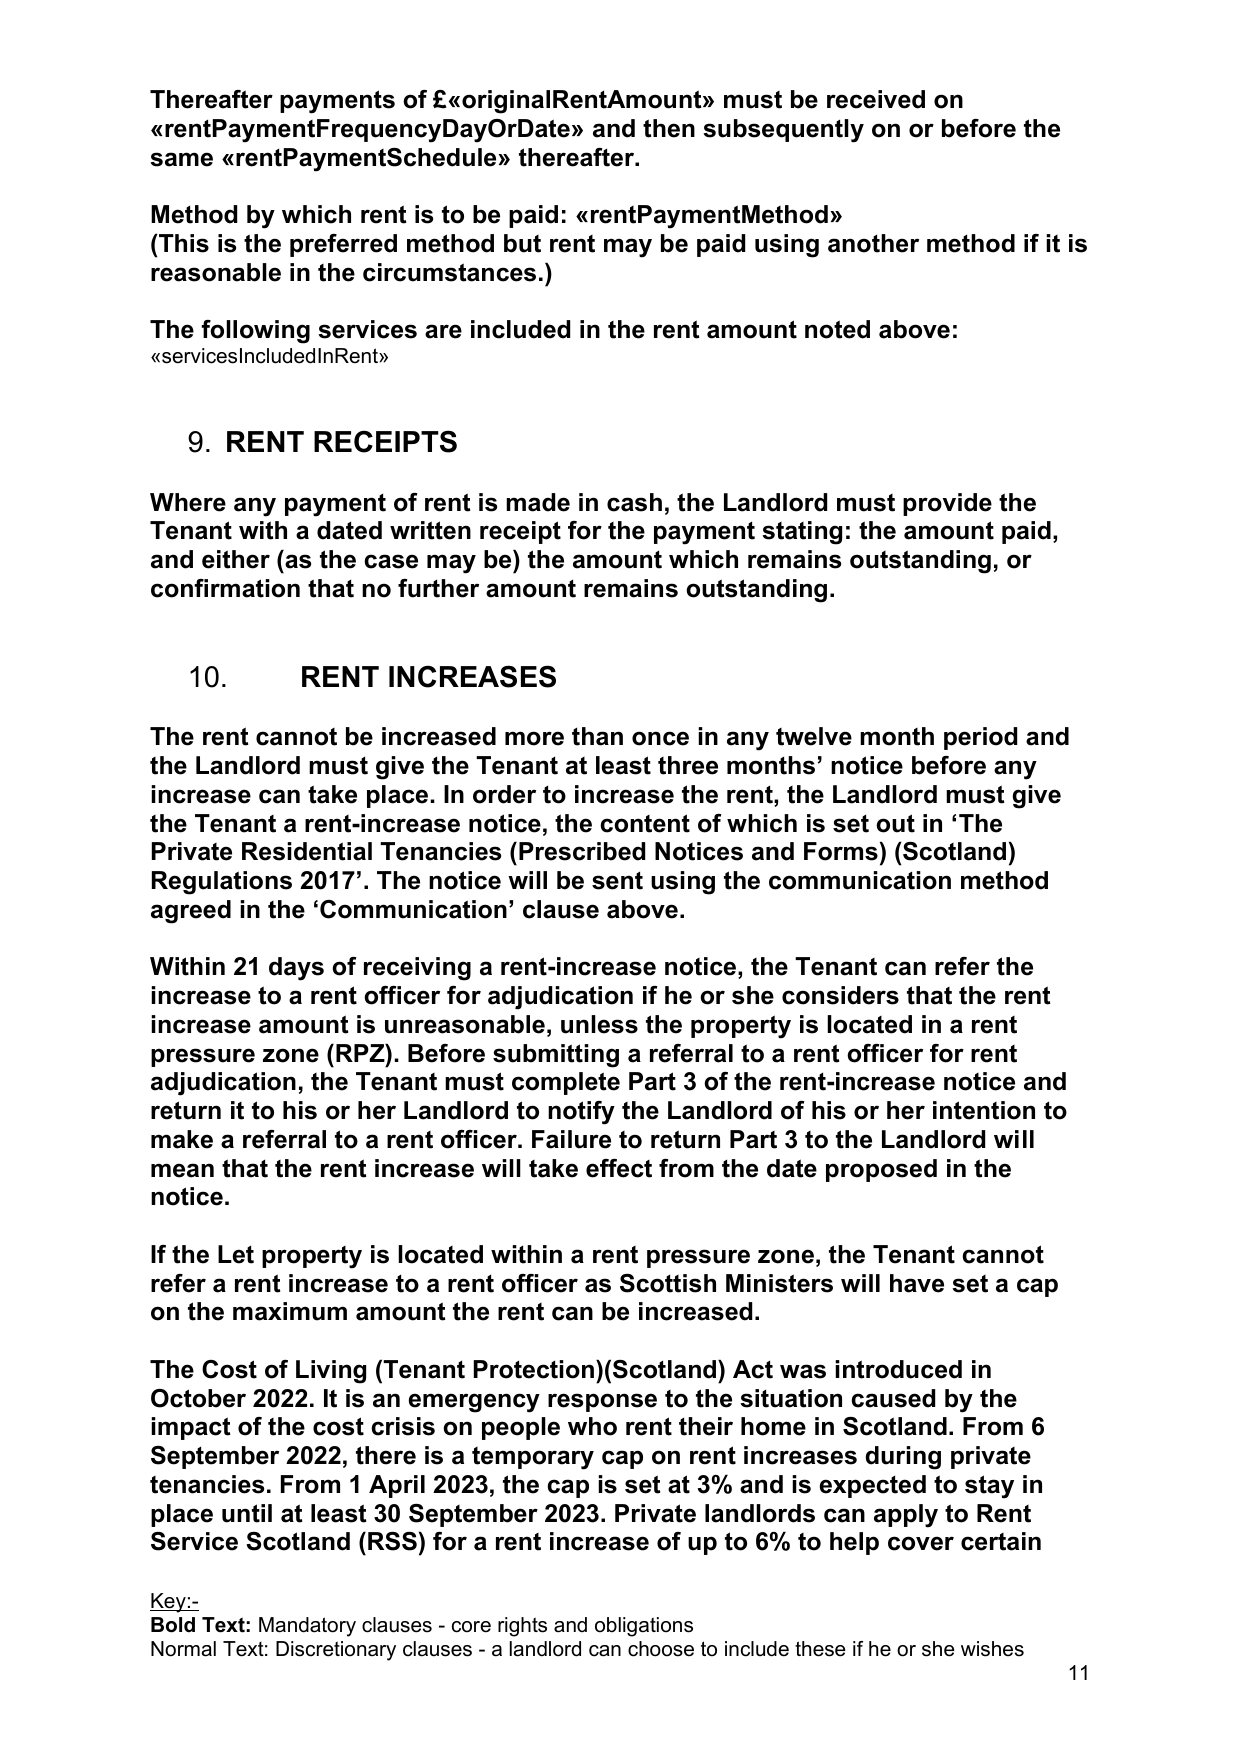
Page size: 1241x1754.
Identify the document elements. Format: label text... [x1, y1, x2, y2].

text Within 21 days of receiving a rent-increase notice, the Tenant can refer the increase to a rent officer for adjudication if he or she considers that the rent increase amount is unreasonable, unless the property is located in a rent pressure zone (RPZ). Before submitting a referral to a rent officer for rent adjudication, the Tenant must complete Part 3 of the rent-increase notice and return it to his or her Landlord to notify the Landlord of his or her intention to make a referral to a rent officer. Failure to return Part 3 to the Landlord will mean that the rent increase will take effect from the date proposed in the notice. [150, 952, 1090, 1211]
subtitle RENT INCREASES [187, 660, 1090, 693]
text (This is the preferred method but rent may be paid using another method if it is reasonable in the circumstances.) [150, 229, 1090, 286]
text Method by which rent is to be paid: «rentPaymentMethod» [150, 200, 1090, 229]
text If the Let property is located within a rent pressure zone, the Tenant cannot refer a rent increase to a rent officer as Scottish Ministers will have set a cap on the maximum amount the rent can be increased. [150, 1240, 1090, 1326]
text Where any payment of rent is made in cash, the Landlord must provide the Tenant with a dated written receipt for the payment stating: the amount paid, and either (as the case may be) the amount which remains outstanding, or confirmation that no further amount remains outstanding. [150, 487, 1090, 602]
text The following services are included in the rent amount noted above: [150, 315, 1090, 344]
text «servicesIncludedInRent» [150, 344, 1090, 368]
subtitle RENT RECEIPTS [187, 425, 1090, 459]
text The rent cannot be increased more than once in any twelve month period and the Landlord must give the Tenant at least three months’ notice before any increase can take place. In order to increase the rent, the Landlord must give the Tenant a rent-increase notice, the content of which is set out in ‘The Private Residential Tenancies (Prescribed Notices and Forms) (Scotland) Regulations 2017’. The notice will be sent using the communication method agreed in the ‘Communication’ clause above. [150, 722, 1090, 923]
text Thereafter payments of £«originalRentAmount» must be received on «rentPaymentFrequencyDayOrDate» and then subsequently on or before the same «rentPaymentSchedule» thereafter. [150, 85, 1090, 171]
